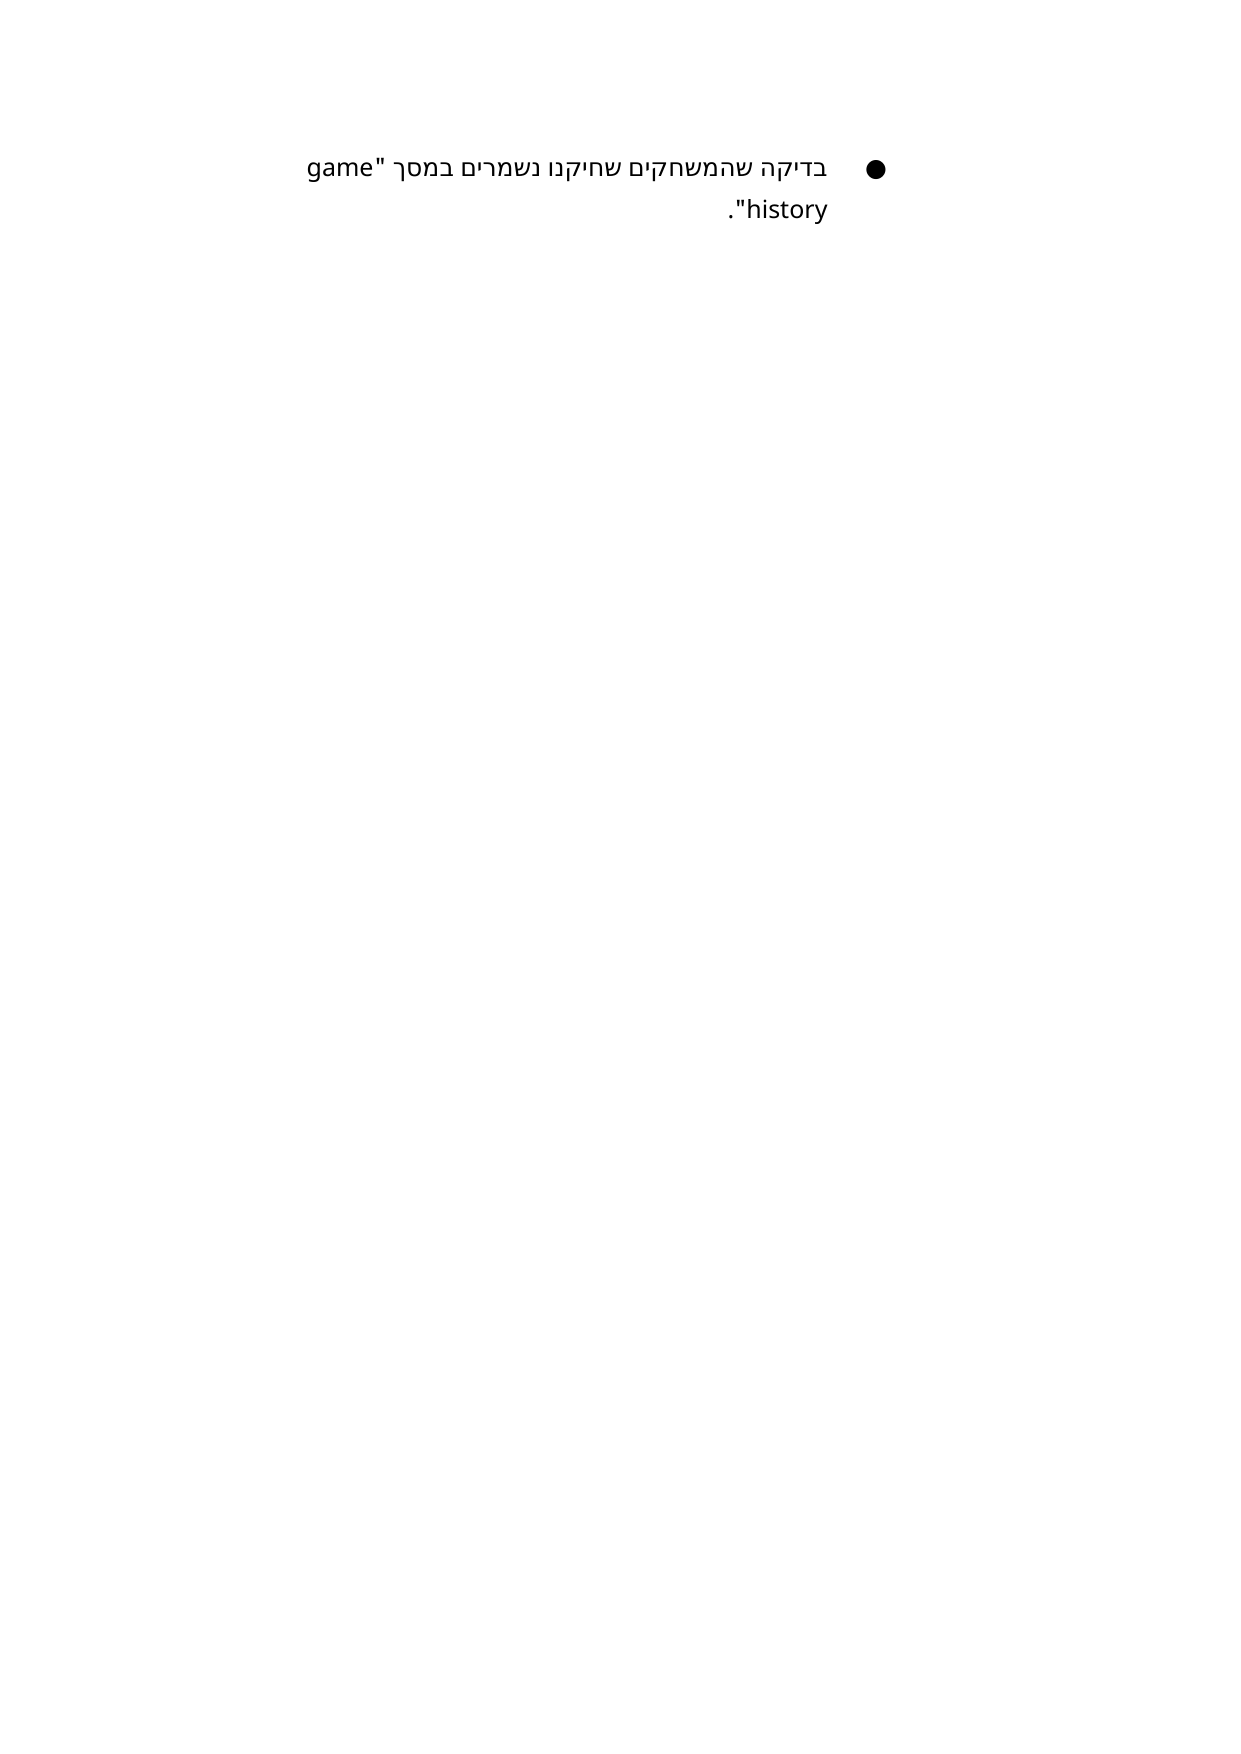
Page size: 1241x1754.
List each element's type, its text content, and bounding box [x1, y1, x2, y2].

list בדיקה שהמשחקים שחיקנו נשמרים במסך "game history". [225, 150, 865, 229]
